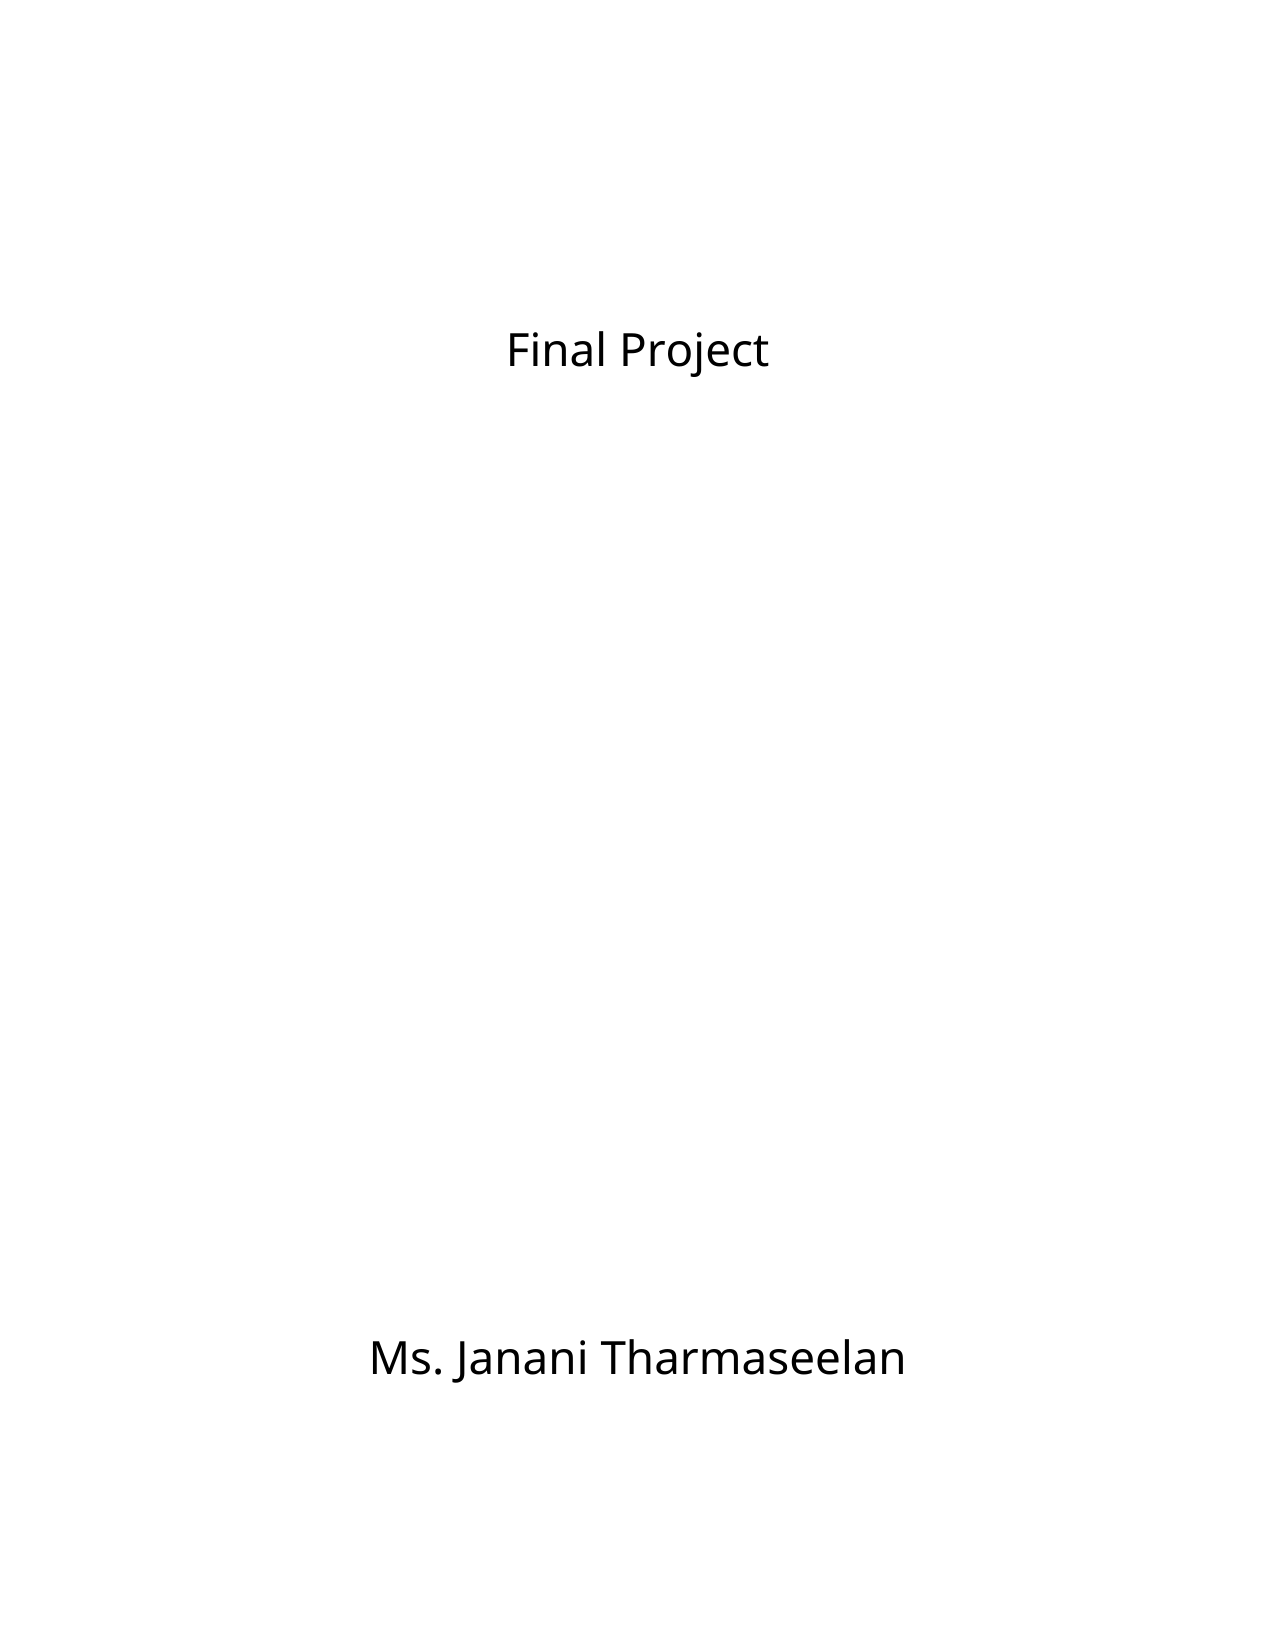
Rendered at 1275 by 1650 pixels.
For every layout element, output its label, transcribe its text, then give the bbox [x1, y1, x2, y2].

text Ms. Janani Tharmaseelan [150, 1325, 1125, 1388]
text Final Project [150, 318, 1125, 380]
